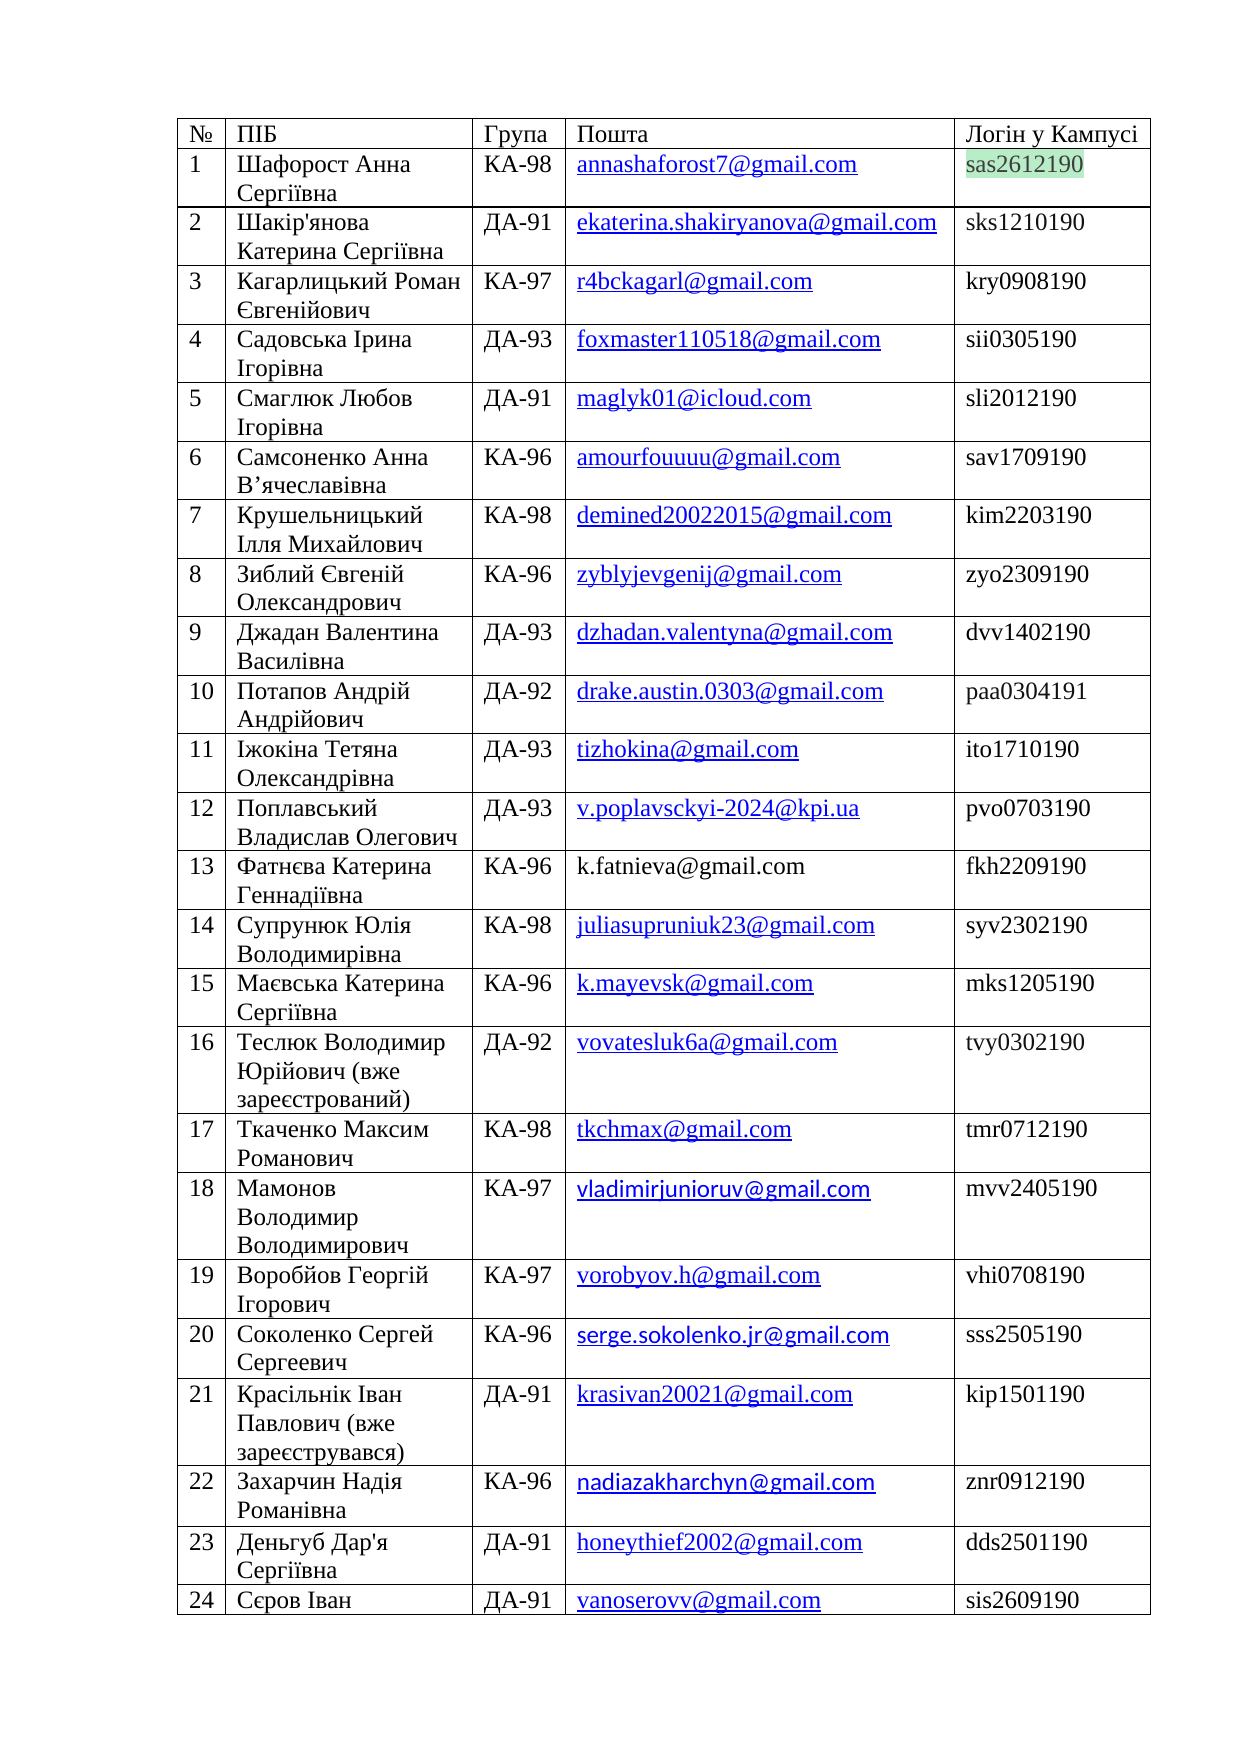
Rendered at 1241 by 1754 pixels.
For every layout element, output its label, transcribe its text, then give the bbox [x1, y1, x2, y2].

table_cell КА-96 [473, 559, 565, 616]
table_cell КА-97 [473, 1260, 565, 1318]
table_header № [178, 119, 225, 148]
table_cell Супрунюк Юлія Володимирівна [226, 910, 472, 967]
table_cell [226, 1585, 472, 1614]
table_cell k.fatnieva@gmail.com [566, 851, 954, 909]
table_cell ДА-93 [473, 793, 565, 850]
table_cell demined20022015@gmail.com [566, 500, 954, 558]
table_cell juliasupruniuk23@gmail.com [566, 910, 954, 967]
table_cell Теслюк Володимир Юрійович (вже зареєстрований) [226, 1027, 472, 1113]
table_cell Захарчин Надія Романівна [226, 1466, 472, 1526]
table_cell mvv2405190 [955, 1173, 1150, 1259]
table_cell КА-96 [473, 1466, 565, 1526]
table_cell kry0908190 [955, 266, 1150, 323]
table_cell sav1709190 [955, 442, 1150, 499]
table_cell 14 [178, 910, 225, 967]
table_cell Маєвська Катерина Сергіївна [226, 969, 472, 1026]
table_cell КА-97 [473, 266, 565, 323]
table_cell 22 [178, 1466, 225, 1526]
table_cell 18 [178, 1173, 225, 1259]
table_cell tmr0712190 [955, 1114, 1150, 1172]
table_cell vhi0708190 [955, 1260, 1150, 1318]
table_cell ДА-91 [473, 1527, 565, 1584]
table_cell sss2505190 [955, 1319, 1150, 1378]
table_cell ДА-91 [473, 1585, 565, 1614]
table_cell 17 [178, 1114, 225, 1172]
table_cell КА-96 [473, 851, 565, 909]
table_cell ДА-93 [473, 325, 565, 382]
table_cell ДА-91 [473, 383, 565, 441]
table_cell 15 [178, 969, 225, 1026]
table_cell КА-96 [473, 1319, 565, 1378]
table_cell КА-96 [473, 969, 565, 1026]
table_cell Смаглюк Любов Ігорівна [226, 383, 472, 441]
table_cell 7 [178, 500, 225, 558]
table_cell Шафорост Анна Сергіївна [226, 149, 472, 206]
table_cell vladimirjunioruv@gmail.com [566, 1173, 954, 1259]
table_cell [566, 1585, 954, 1614]
table_cell 11 [178, 734, 225, 792]
table_header ПІБ [226, 119, 472, 148]
table_cell syv2302190 [955, 910, 1150, 967]
table_cell annashaforost7@gmail.com [566, 149, 954, 206]
table_cell ДА-93 [473, 734, 565, 792]
table_cell sii0305190 [955, 325, 1150, 382]
table_cell КА-98 [473, 149, 565, 206]
table_cell zyblyjevgenij@gmail.com [566, 559, 954, 616]
table_cell Джадан Валентина Василівна [226, 617, 472, 675]
table_cell ДА-92 [473, 1027, 565, 1113]
table_cell КА-98 [473, 1114, 565, 1172]
table_cell Деньгуб Дар'я Сергіївна [226, 1527, 472, 1584]
table_cell tvy0302190 [955, 1027, 1150, 1113]
table_cell 21 [178, 1379, 225, 1465]
table_header Пошта [566, 119, 954, 148]
table_cell foxmaster110518@gmail.com [566, 325, 954, 382]
table_cell ДА-91 [473, 208, 565, 265]
table_cell tizhokina@gmail.com [566, 734, 954, 792]
table_cell sli2012190 [955, 383, 1150, 441]
table_cell ito1710190 [955, 734, 1150, 792]
table_cell vovatesluk6a@gmail.com [566, 1027, 954, 1113]
table_cell Крушельницький Ілля Михайлович [226, 500, 472, 558]
table_cell Соколенко Сергей Сергеевич [226, 1319, 472, 1378]
table_cell 10 [178, 676, 225, 733]
table_cell sas2612190 [955, 149, 1150, 206]
table_cell Поплавський Владислав Олегович [226, 793, 472, 850]
table_cell serge.sokolenko.jr@gmail.com [566, 1319, 954, 1378]
table_cell КА-96 [473, 442, 565, 499]
table_cell 13 [178, 851, 225, 909]
table_cell dzhadan.valentyna@gmail.com [566, 617, 954, 675]
table_cell nadiazakharchyn@gmail.com [566, 1466, 954, 1526]
table_cell Красільнік Іван Павлович (вже зареєструвався) [226, 1379, 472, 1465]
table_cell 3 [178, 266, 225, 323]
table_cell 23 [178, 1527, 225, 1584]
table_cell 20 [178, 1319, 225, 1378]
table_cell 6 [178, 442, 225, 499]
table_cell amourfouuuu@gmail.com [566, 442, 954, 499]
table_cell drake.austin.0303@gmail.com [566, 676, 954, 733]
table_header Група [473, 119, 565, 148]
table_cell Зиблий Євгеній Олександрович [226, 559, 472, 616]
table_cell Іжокіна Тетяна Олександрівна [226, 734, 472, 792]
table_cell dvv1402190 [955, 617, 1150, 675]
table_cell fkh2209190 [955, 851, 1150, 909]
table_cell maglyk01@icloud.com [566, 383, 954, 441]
table_cell 12 [178, 793, 225, 850]
table_cell 5 [178, 383, 225, 441]
table_cell sks1210190 [955, 208, 1150, 265]
table_cell mks1205190 [955, 969, 1150, 1026]
table_cell krasivan20021@gmail.com [566, 1379, 954, 1465]
table_cell Воробйов Георгій Ігорович [226, 1260, 472, 1318]
table_cell 19 [178, 1260, 225, 1318]
table_cell 9 [178, 617, 225, 675]
table_cell v.poplavsckyi-2024@kpi.ua [566, 793, 954, 850]
table_cell paa0304191 [955, 676, 1150, 733]
table_cell 4 [178, 325, 225, 382]
table_cell 1 [178, 149, 225, 206]
table_cell 2 [178, 208, 225, 265]
table_cell k.mayevsk@gmail.com [566, 969, 954, 1026]
table_cell ekaterina.shakiryanova@gmail.com [566, 208, 954, 265]
table_cell pvo0703190 [955, 793, 1150, 850]
table_cell sis2609190 [955, 1585, 1150, 1614]
table_cell zyo2309190 [955, 559, 1150, 616]
table_cell 16 [178, 1027, 225, 1113]
table_cell ДА-92 [473, 676, 565, 733]
table_cell КА-98 [473, 910, 565, 967]
table_cell КА-98 [473, 500, 565, 558]
table_cell 8 [178, 559, 225, 616]
table_cell Шакір'янова Катерина Сергіївна [226, 208, 472, 265]
table_cell КА-97 [473, 1173, 565, 1259]
table_cell honeythief2002@gmail.com [566, 1527, 954, 1584]
table_cell 24 [178, 1585, 225, 1614]
table_header Логін у Кампусі [955, 119, 1150, 148]
table_cell Садовська Ірина Ігорівна [226, 325, 472, 382]
table_cell Потапов Андрій Андрійович [226, 676, 472, 733]
table_cell Мамонов Володимир Володимирович [226, 1173, 472, 1259]
table_cell tkchmax@gmail.com [566, 1114, 954, 1172]
table_cell dds2501190 [955, 1527, 1150, 1584]
table_cell kim2203190 [955, 500, 1150, 558]
table_cell vorobyov.h@gmail.com [566, 1260, 954, 1318]
table_cell Кагарлицький Роман Євгенійович [226, 266, 472, 323]
table_cell Ткаченко Максим Романович [226, 1114, 472, 1172]
table_cell ДА-93 [473, 617, 565, 675]
table_cell ДА-91 [473, 1379, 565, 1465]
table_cell Фатнєва Катерина Геннадіївна [226, 851, 472, 909]
table_cell kip1501190 [955, 1379, 1150, 1465]
table_cell r4bckagarl@gmail.com [566, 266, 954, 323]
table_cell znr0912190 [955, 1466, 1150, 1526]
table_cell Самсоненко Анна В’ячеславівна [226, 442, 472, 499]
